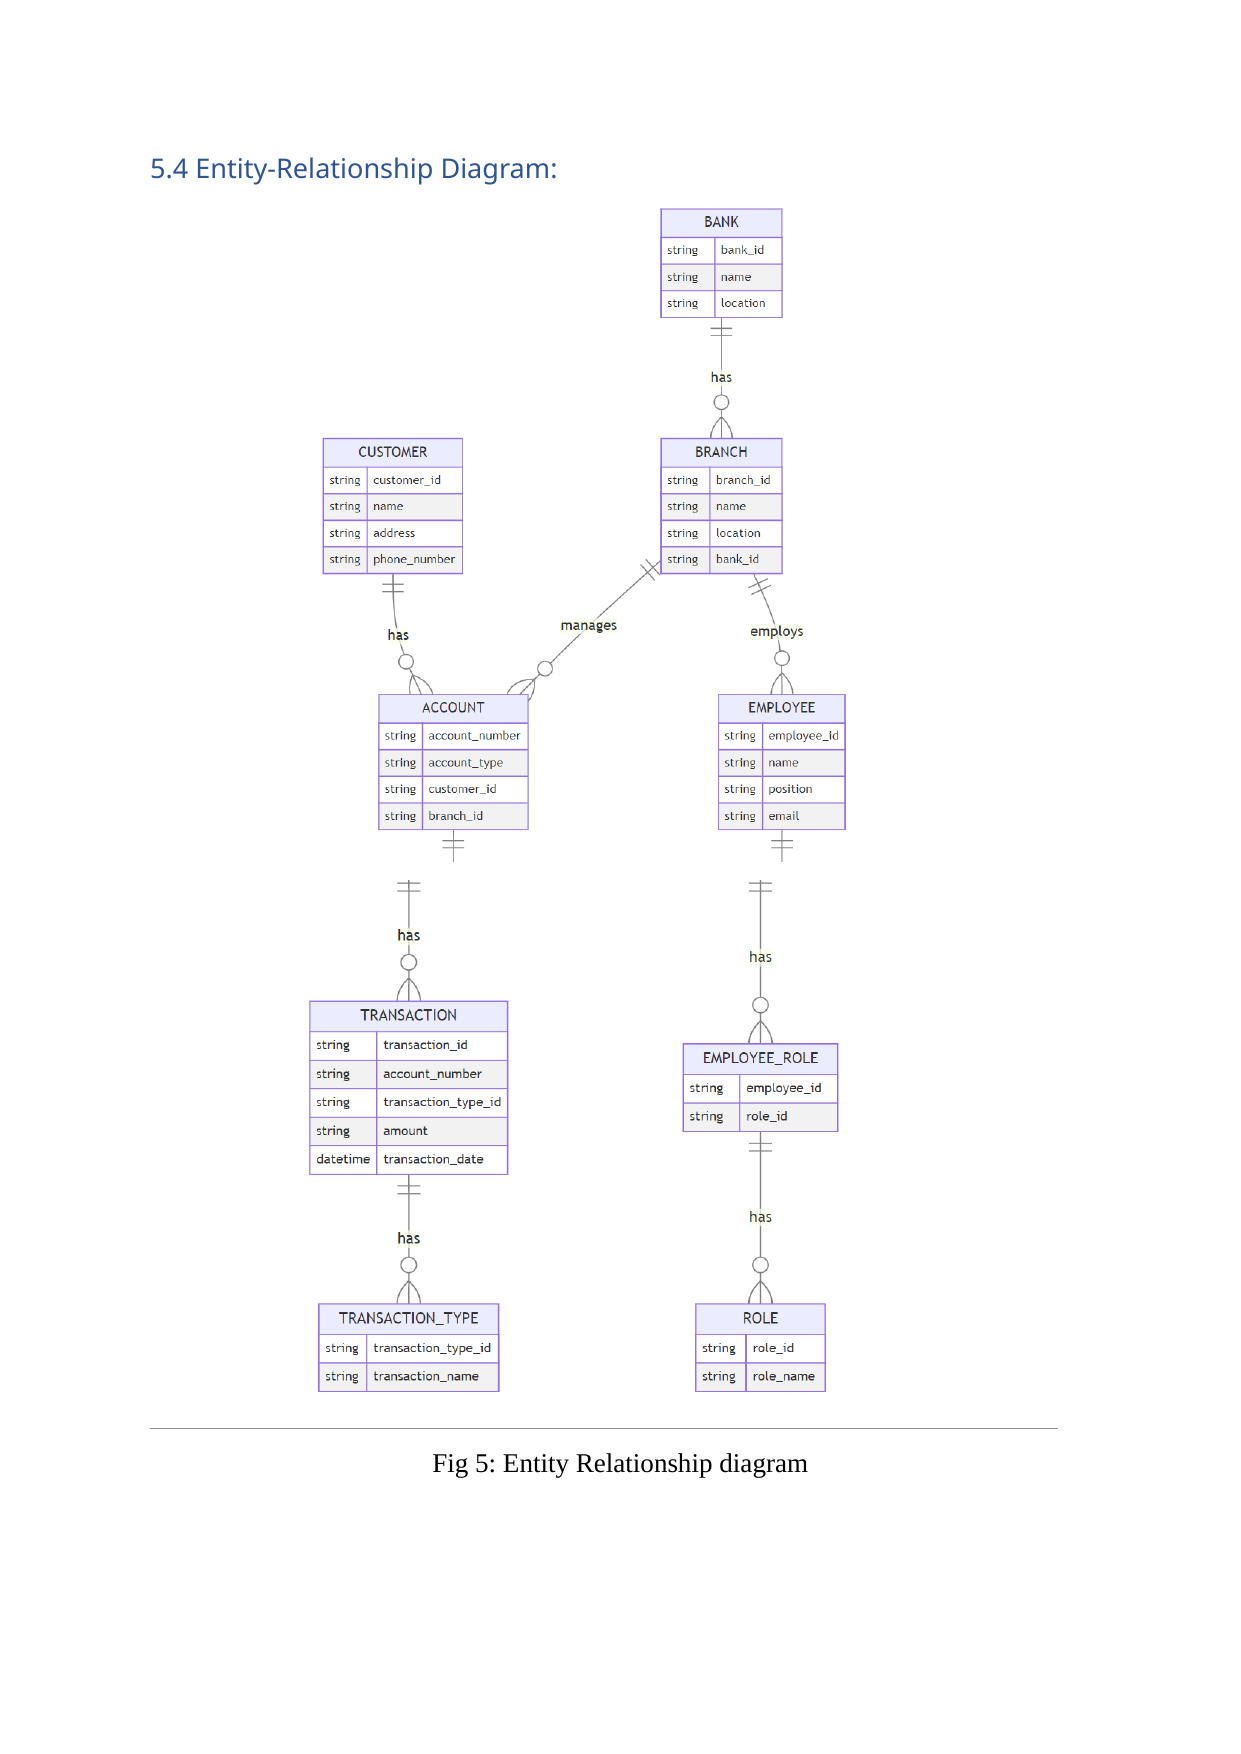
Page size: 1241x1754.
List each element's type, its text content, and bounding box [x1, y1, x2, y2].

text Fig 5: Entity Relationship diagram [150, 1448, 1090, 1479]
picture [150, 880, 1058, 1429]
subtitle 5.4 Entity-Relationship Diagram: [150, 150, 1090, 187]
picture [150, 189, 1097, 862]
